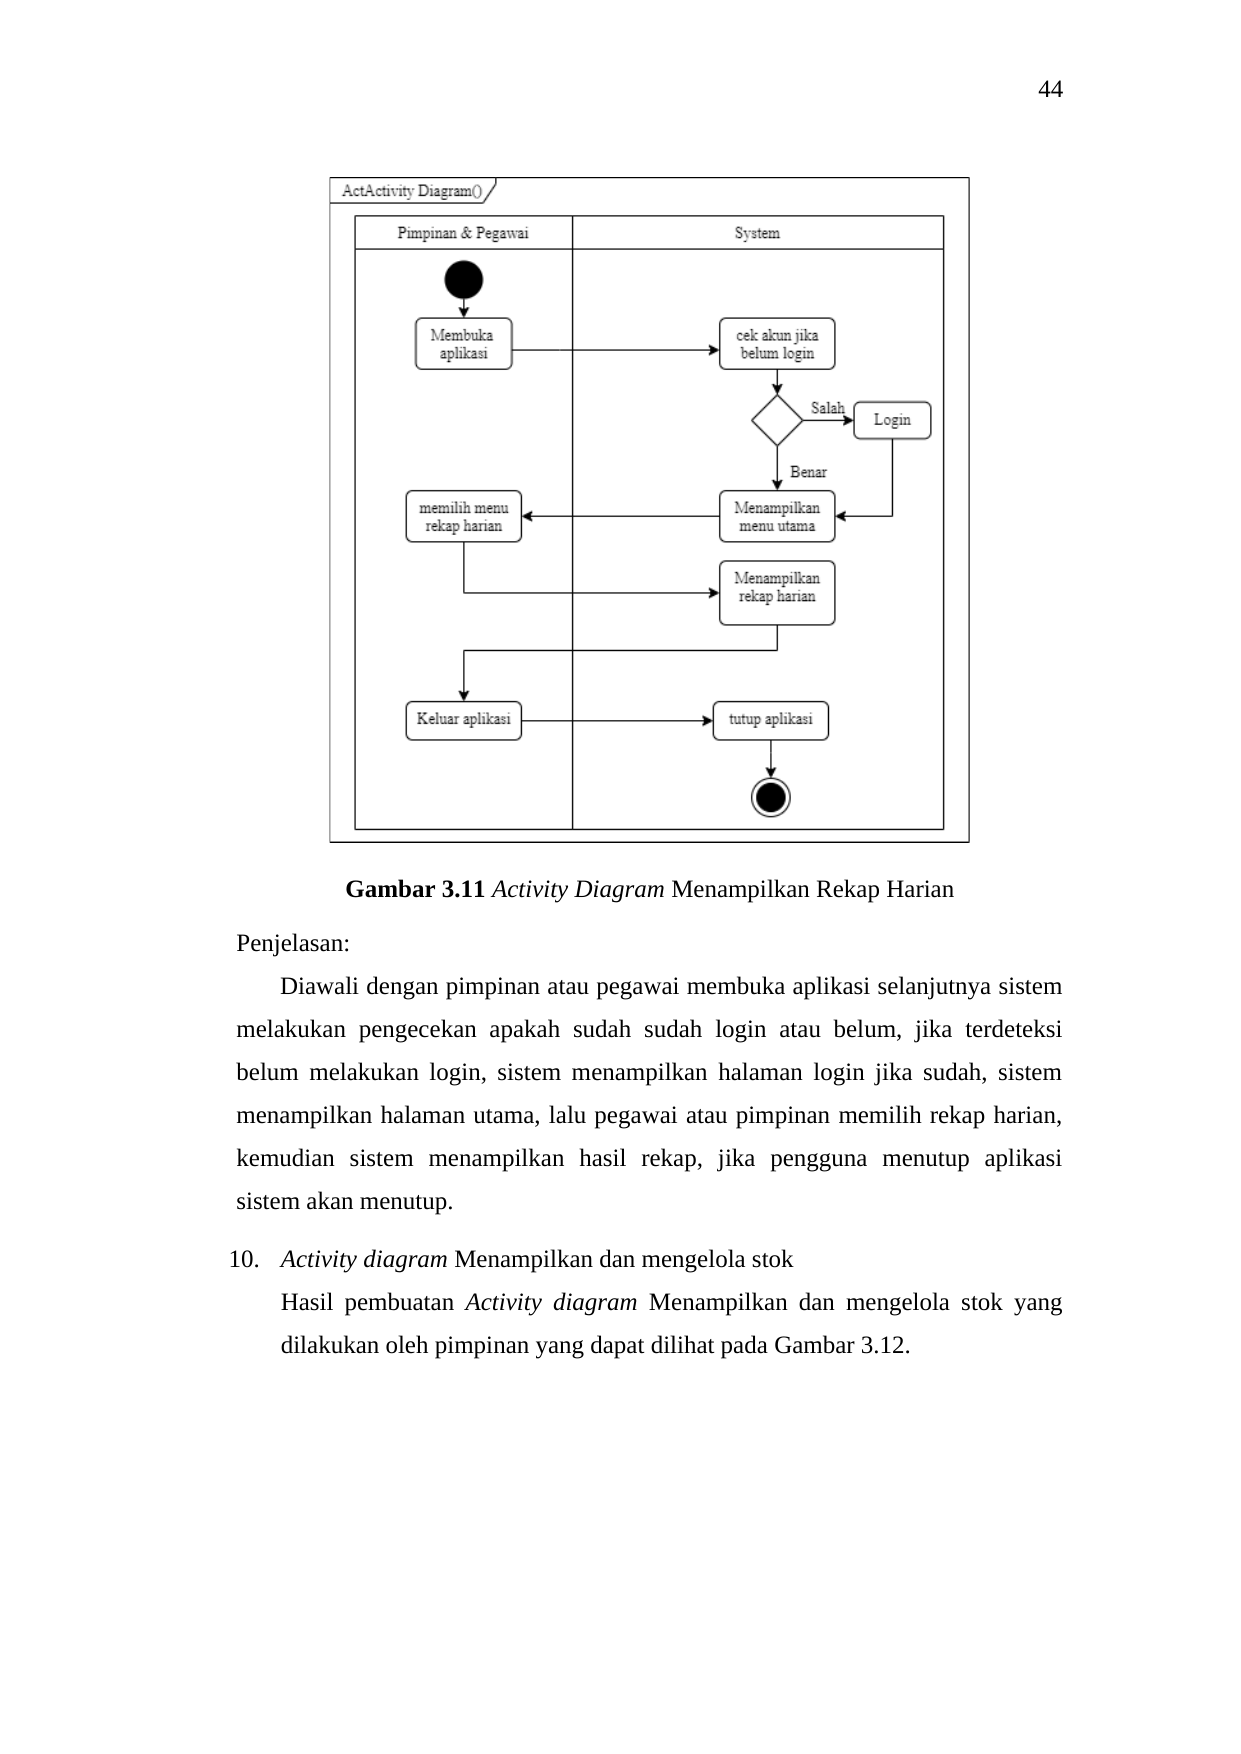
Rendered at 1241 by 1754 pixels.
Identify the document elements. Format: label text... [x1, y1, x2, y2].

list Activity diagram Menampilkan dan mengelola stok [228, 1244, 1063, 1273]
list Penjelasan: [236, 928, 1063, 956]
list Diawali dengan pimpinan atau pegawai membuka aplikasi selanjutnya sistem melakukan pengecekan apakah sudah sudah login atau belum, jika terdeteksi belum melakukan login, sistem menampilkan halaman login jika sudah, sistem menampilkan halaman utama, lalu pegawai atau pimpinan memilih rekap harian, kemudian sistem menampilkan hasil rekap, jika pengguna menutup aplikasi sistem akan menutup. [236, 971, 1063, 1215]
list Hasil pembuatan Activity diagram Menampilkan dan mengelola stok yang dilakukan oleh pimpinan yang dapat dilihat pada Gambar 3.12. [281, 1287, 1063, 1359]
picture [329, 177, 970, 843]
subtitle Gambar 3.11 Activity Diagram Menampilkan Rekap Harian [236, 874, 1063, 903]
